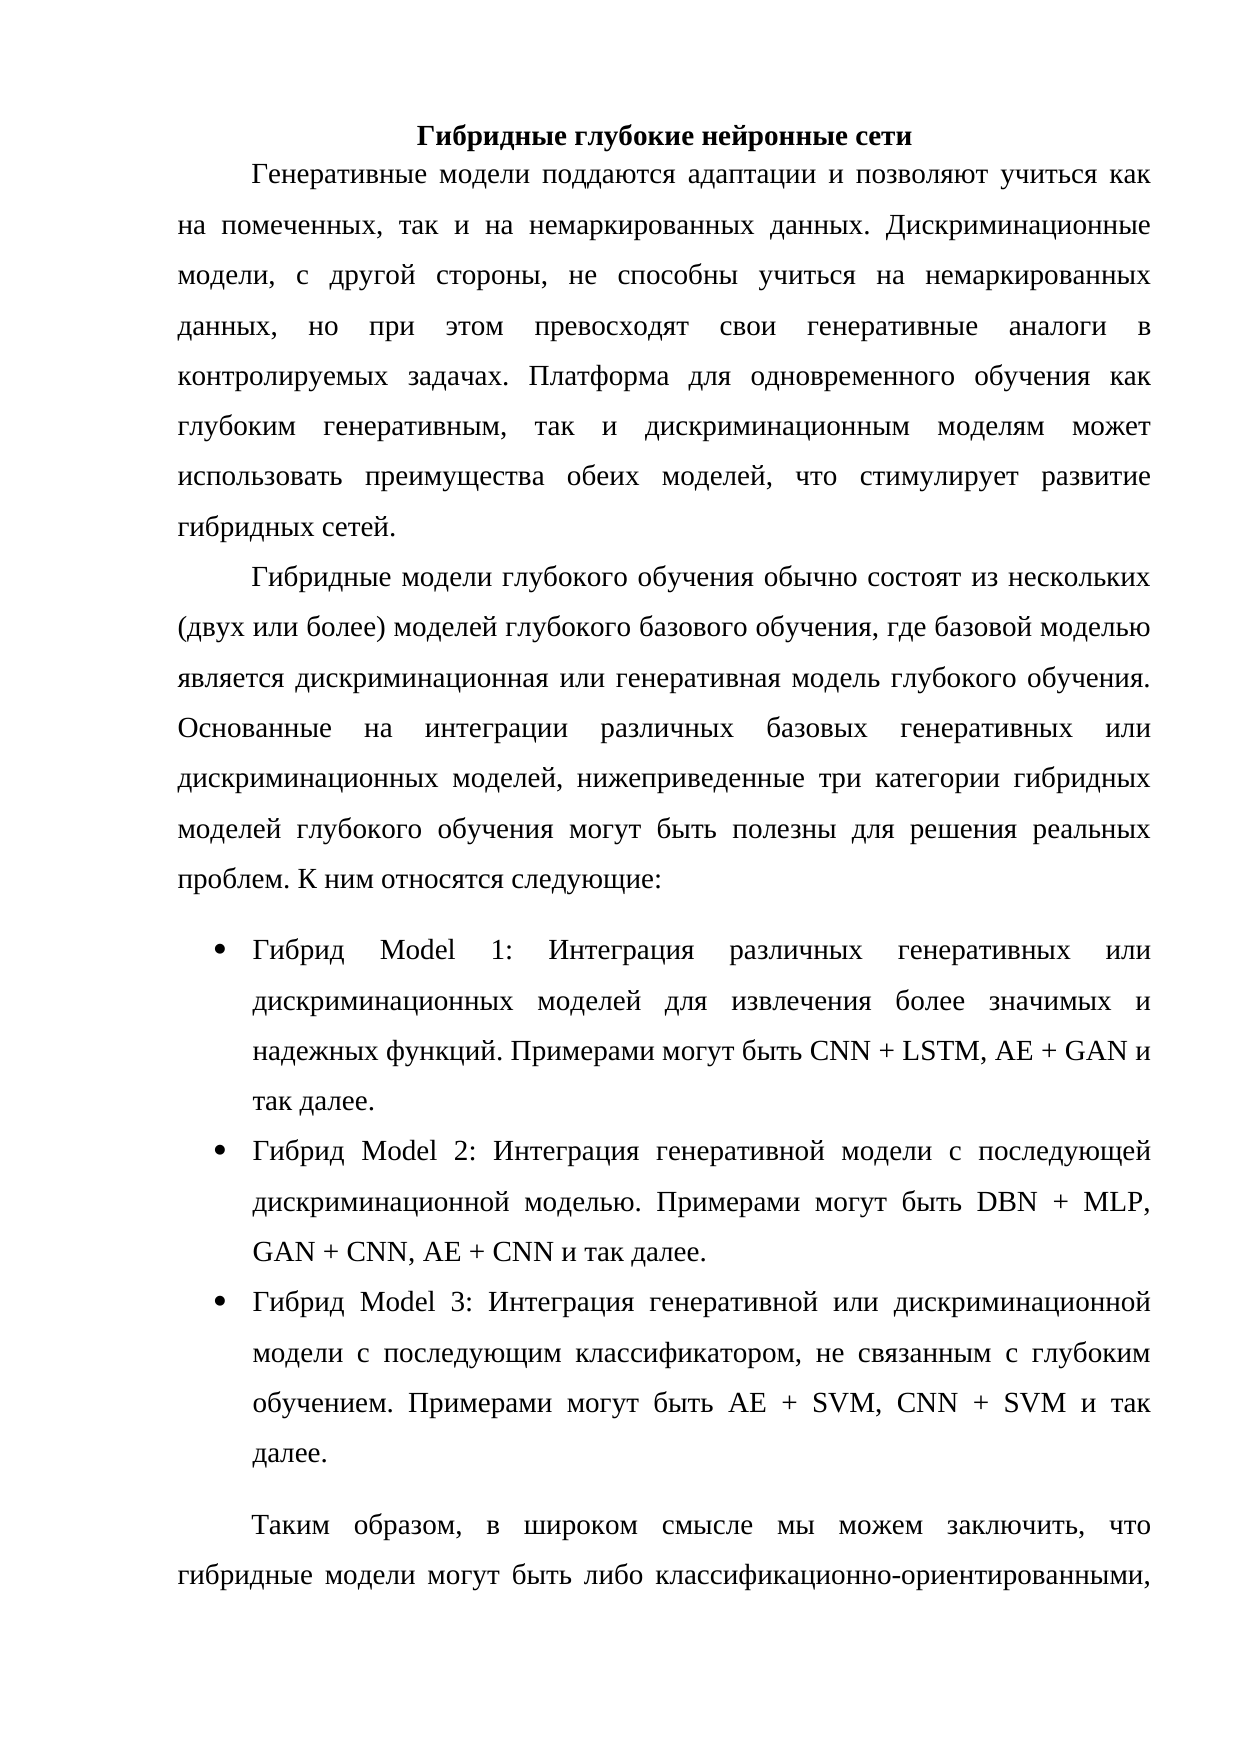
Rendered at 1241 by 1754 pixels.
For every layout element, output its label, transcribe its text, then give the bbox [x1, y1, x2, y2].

text Генеративные модели поддаются адаптации и позволяют учиться как на помеченных, так и на немаркированных данных. Дискриминационные модели, с другой стороны, не способны учиться на немаркированных данных, но при этом превосходят свои генеративные аналоги в контролируемых задачах. Платформа для одновременного обучения как глубоким генеративным, так и дискриминационным моделям может использовать преимущества обеих моделей, что стимулирует развитие гибридных сетей. [177, 157, 1152, 542]
list Гибрид Model 1: Интеграция различных генеративных или дискриминационных моделей для извлечения более значимых и надежных функций. Примерами могут быть CNN + LSTM, AE + GAN и так далее. [215, 932, 1152, 1117]
list Гибрид Model 2: Интеграция генеративной модели с последующей дискриминационной моделью. Примерами могут быть DBN + MLP, GAN + CNN, AE + CNN и так далее. [215, 1133, 1152, 1268]
text Гибридные модели глубокого обучения обычно состоят из нескольких (двух или более) моделей глубокого базового обучения, где базовой моделью является дискриминационная или генеративная модель глубокого обучения. Основанные на интеграции различных базовых генеративных или дискриминационных моделей, нижеприведенные три категории гибридных моделей глубокого обучения могут быть полезны для решения реальных проблем. К ним относятся следующие: [177, 559, 1152, 894]
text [177, 1507, 1152, 1591]
list Гибрид Model 3: Интеграция генеративной или дискриминационной модели с последующим классификатором, не связанным с глубоким обучением. Примерами могут быть AE + SVM, CNN + SVM и так далее. [215, 1284, 1152, 1469]
subtitle Гибридные глубокие нейронные сети [177, 118, 1152, 152]
